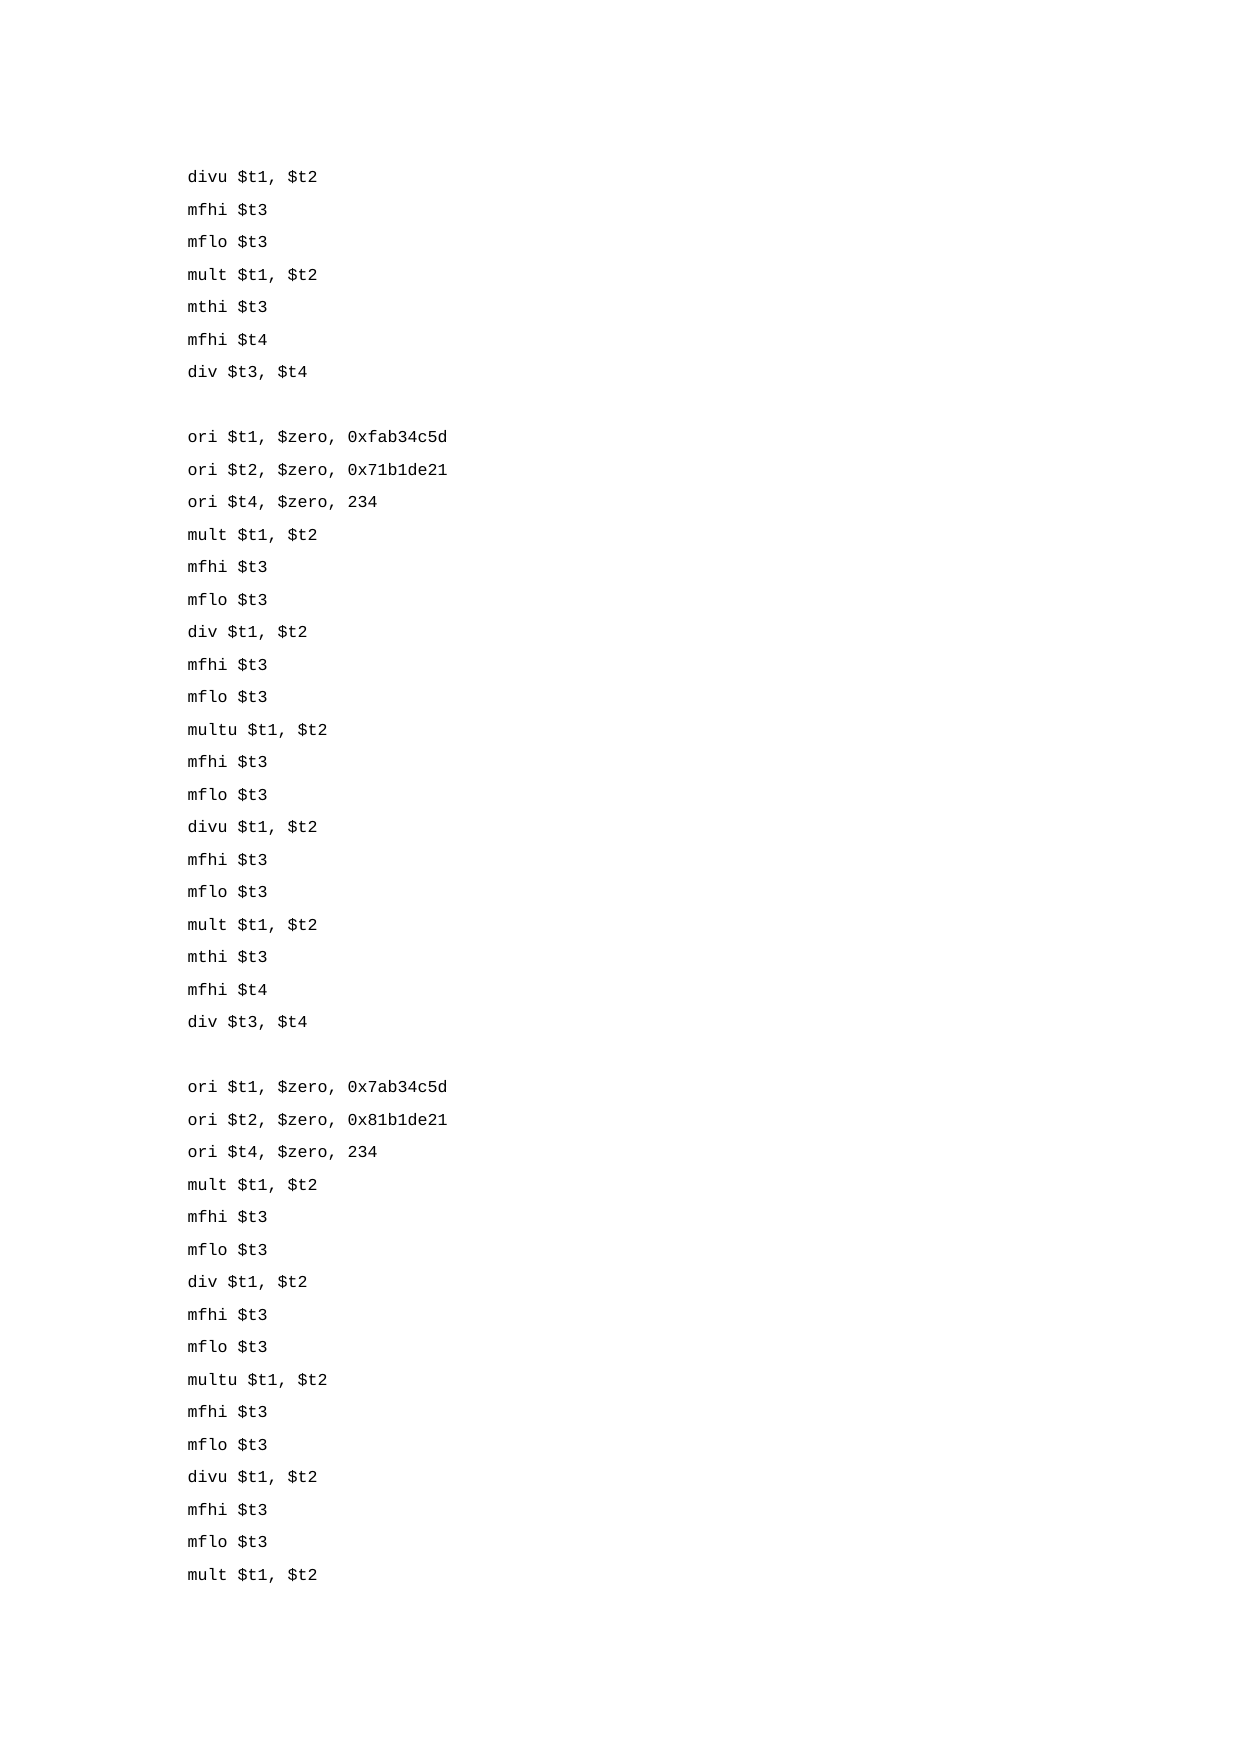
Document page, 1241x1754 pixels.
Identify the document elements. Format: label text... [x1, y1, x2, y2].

list mult $t1, $t2 [187, 259, 1053, 292]
list ori $t2, $zero, 0x71b1de21 [187, 454, 1053, 487]
list divu $t1, $t2 [187, 162, 1053, 194]
list mflo $t3 [187, 877, 1053, 909]
list mflo $t3 [187, 584, 1053, 617]
list mflo $t3 [187, 682, 1053, 714]
list div $t3, $t4 [187, 357, 1053, 389]
list ori $t1, $zero, 0x7ab34c5d [187, 1072, 1053, 1104]
list mult $t1, $t2 [187, 1169, 1053, 1202]
list mflo $t3 [187, 1234, 1053, 1267]
list divu $t1, $t2 [187, 812, 1053, 844]
list divu $t1, $t2 [187, 1462, 1053, 1494]
list mflo $t3 [187, 779, 1053, 812]
list mflo $t3 [187, 1527, 1053, 1559]
list mfhi $t4 [187, 324, 1053, 357]
list mfhi $t3 [187, 552, 1053, 584]
list div $t1, $t2 [187, 1267, 1053, 1299]
list mult $t1, $t2 [187, 519, 1053, 552]
list mfhi $t4 [187, 974, 1053, 1007]
list mflo $t3 [187, 1429, 1053, 1462]
list mult $t1, $t2 [187, 909, 1053, 942]
list multu $t1, $t2 [187, 714, 1053, 747]
list div $t3, $t4 [187, 1007, 1053, 1039]
list mult $t1, $t2 [187, 1559, 1053, 1592]
list div $t1, $t2 [187, 617, 1053, 649]
list mfhi $t3 [187, 1299, 1053, 1332]
list mfhi $t3 [187, 1494, 1053, 1527]
list ori $t4, $zero, 234 [187, 1137, 1053, 1169]
list mflo $t3 [187, 227, 1053, 259]
list mfhi $t3 [187, 1202, 1053, 1234]
list mfhi $t3 [187, 649, 1053, 682]
list mthi $t3 [187, 292, 1053, 324]
list mfhi $t3 [187, 844, 1053, 877]
list mfhi $t3 [187, 1397, 1053, 1429]
list mflo $t3 [187, 1332, 1053, 1364]
list ori $t2, $zero, 0x81b1de21 [187, 1104, 1053, 1137]
list multu $t1, $t2 [187, 1364, 1053, 1397]
list ori $t1, $zero, 0xfab34c5d [187, 422, 1053, 454]
list ori $t4, $zero, 234 [187, 487, 1053, 519]
list mfhi $t3 [187, 194, 1053, 227]
list mfhi $t3 [187, 747, 1053, 779]
list mthi $t3 [187, 942, 1053, 974]
